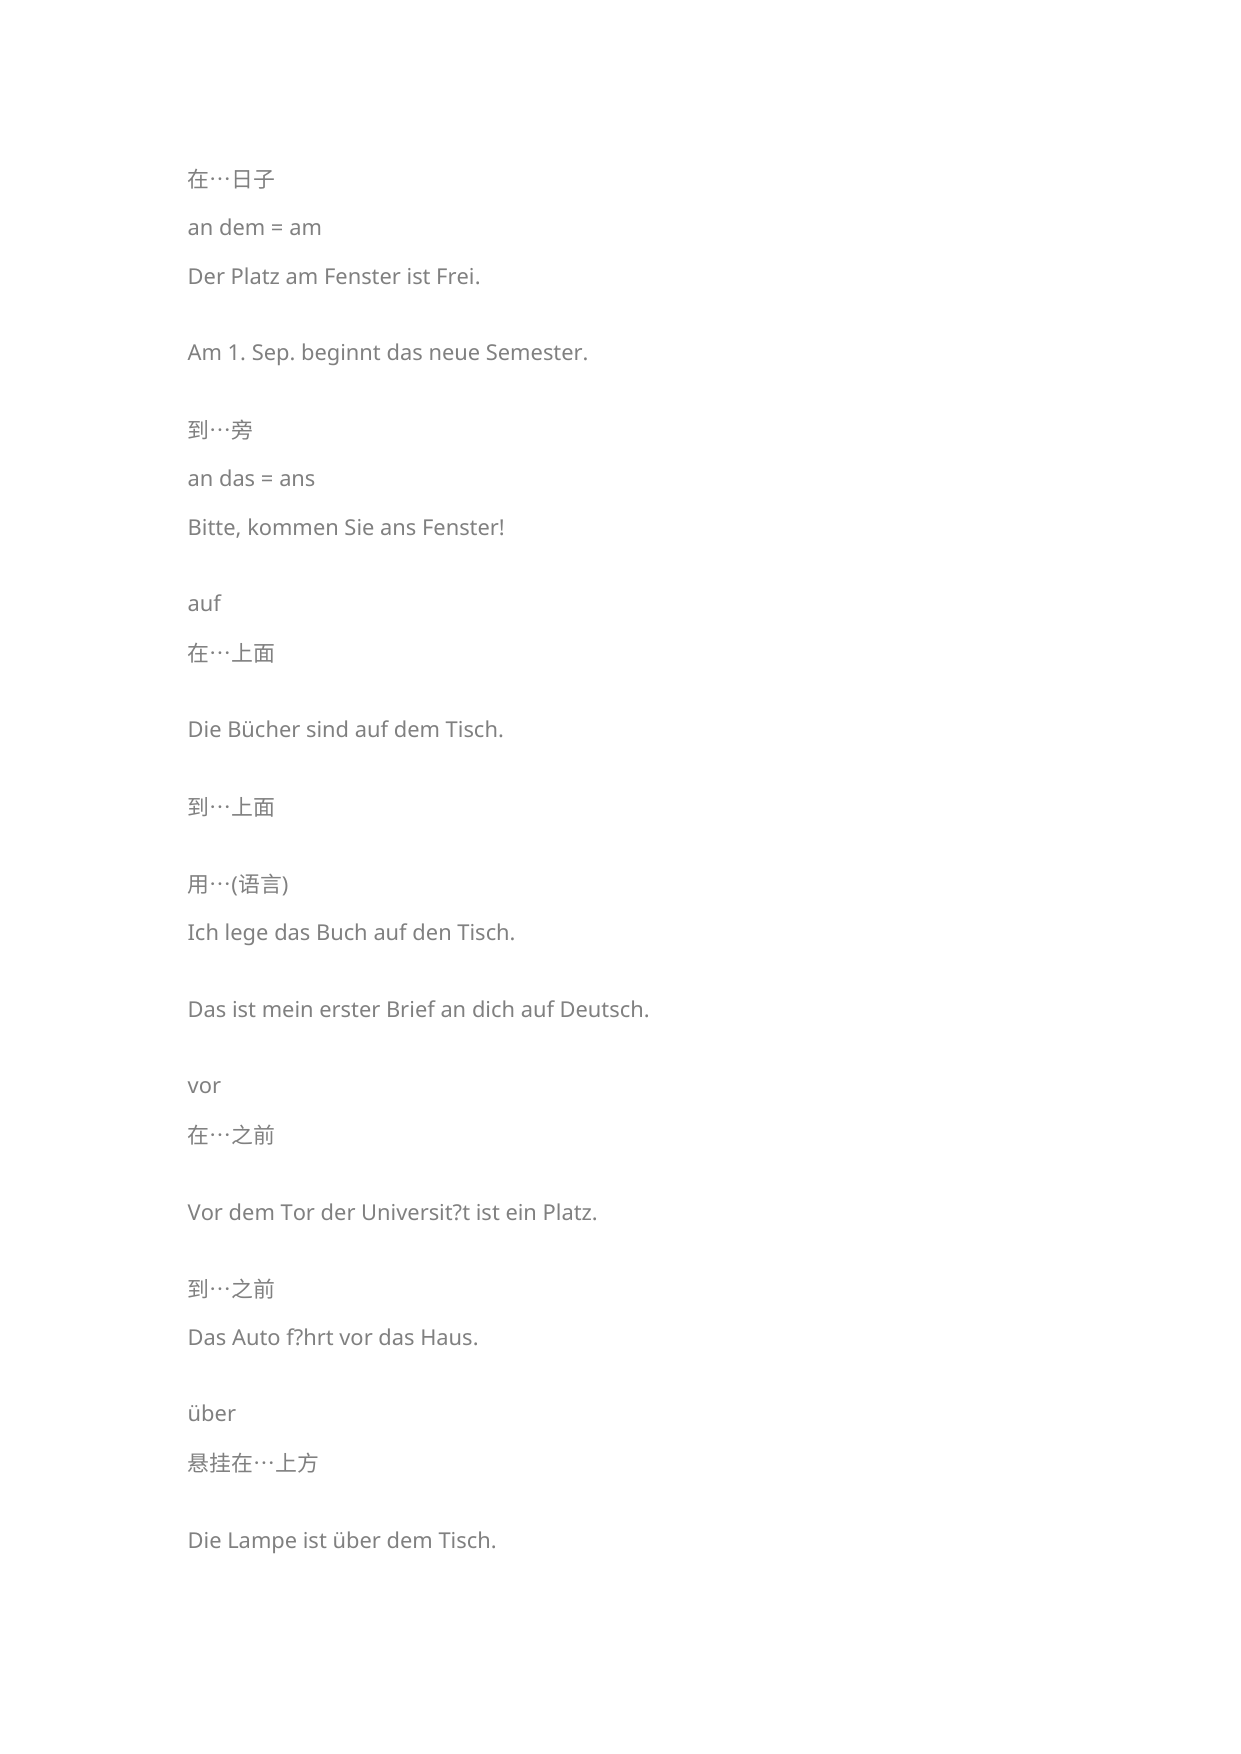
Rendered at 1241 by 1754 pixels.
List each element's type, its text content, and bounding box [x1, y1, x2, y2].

text Am 1. Sep. beginnt das neue Semester. [187, 336, 1053, 368]
text 在…日子 an dem = am Der Platz am Fenster ist Frei. [187, 162, 1053, 292]
text Vor dem Tor der Universit?t ist ein Platz. [187, 1195, 1053, 1228]
text über 悬挂在…上方 [187, 1397, 1053, 1478]
text 到…旁 an das = ans Bitte, kommen Sie ans Fenster! [187, 413, 1053, 543]
text vor 在…之前 [187, 1069, 1053, 1150]
text Das ist mein erster Brief an dich auf Deutsch. [187, 992, 1053, 1025]
text Die Bücher sind auf dem Tisch. [187, 713, 1053, 745]
text 到…之前 Das Auto f?hrt vor das Haus. [187, 1272, 1053, 1353]
text auf 在…上面 [187, 587, 1053, 668]
text Die Lampe ist über dem Tisch. [187, 1523, 1053, 1556]
text 到…上面 [187, 789, 1053, 822]
text 用…(语言) Ich lege das Buch auf den Tisch. [187, 867, 1053, 948]
